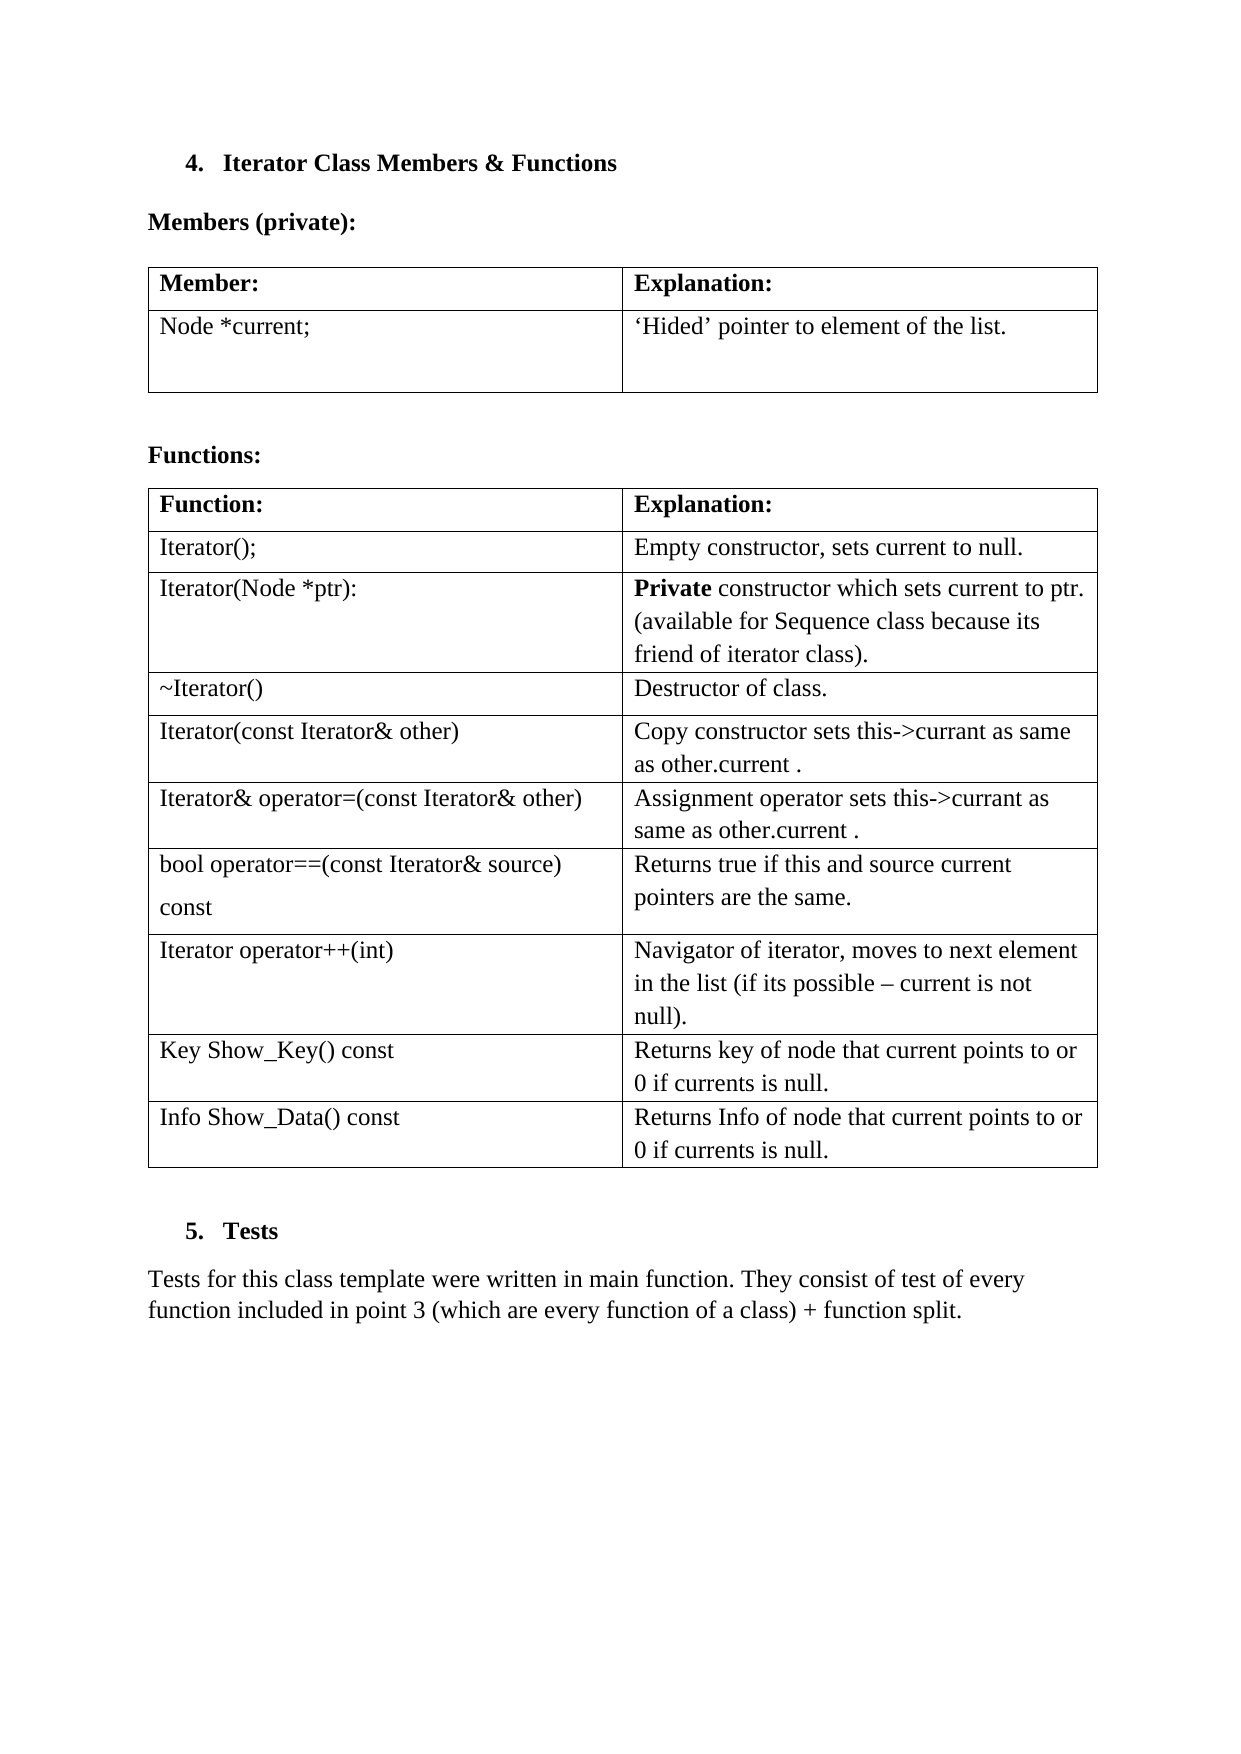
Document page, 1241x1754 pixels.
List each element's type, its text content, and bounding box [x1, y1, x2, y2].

table_cell Empty constructor, sets current to null. [623, 532, 1097, 572]
table_cell Navigator of iterator, moves to next element in the list (if its possible – current is not null). [623, 935, 1097, 1034]
table_header Function: [149, 489, 622, 531]
table_cell Iterator& operator=(const Iterator& other) [149, 783, 622, 848]
table_cell Node *current; [149, 311, 622, 392]
table_header Member: [149, 268, 622, 310]
table_cell Info Show_Data() const [149, 1102, 622, 1167]
list Iterator Class Members & Functions [185, 148, 1093, 176]
table_cell Copy constructor sets this->currant as same as other.current . [623, 716, 1097, 782]
text Functions: [148, 440, 1093, 469]
table_cell Key Show_Key() const [149, 1035, 622, 1101]
table_cell Iterator(const Iterator& other) [149, 716, 622, 782]
table_cell Private constructor which sets current to ptr. (available for Sequence class because its friend of iterator class). [623, 573, 1097, 672]
table_cell ~Iterator() [149, 673, 622, 715]
table_cell Iterator(); [149, 532, 622, 572]
table_cell Destructor of class. [623, 673, 1097, 715]
list Tests [185, 1216, 1093, 1245]
table_cell Returns Info of node that current points to or 0 if currents is null. [623, 1102, 1097, 1167]
table_cell Returns key of node that current points to or 0 if currents is null. [623, 1035, 1097, 1101]
table_cell Returns true if this and source current pointers are the same. [623, 849, 1097, 934]
table_header Explanation: [623, 489, 1097, 531]
text Members (private): [148, 207, 1093, 236]
table_cell ‘Hided’ pointer to element of the list. [623, 311, 1097, 392]
table_cell Iterator(Node *ptr): [149, 573, 622, 672]
table_cell Iterator operator++(int) [149, 935, 622, 1034]
table_header Explanation: [623, 268, 1097, 310]
text Tests for this class template were written in main function. They consist of test of every function included in point 3 (which are every function of a class) + function split. [148, 1264, 1093, 1323]
table_cell Assignment operator sets this->currant as same as other.current . [623, 783, 1097, 848]
table_cell bool operator==(const Iterator& source) const [149, 849, 622, 934]
